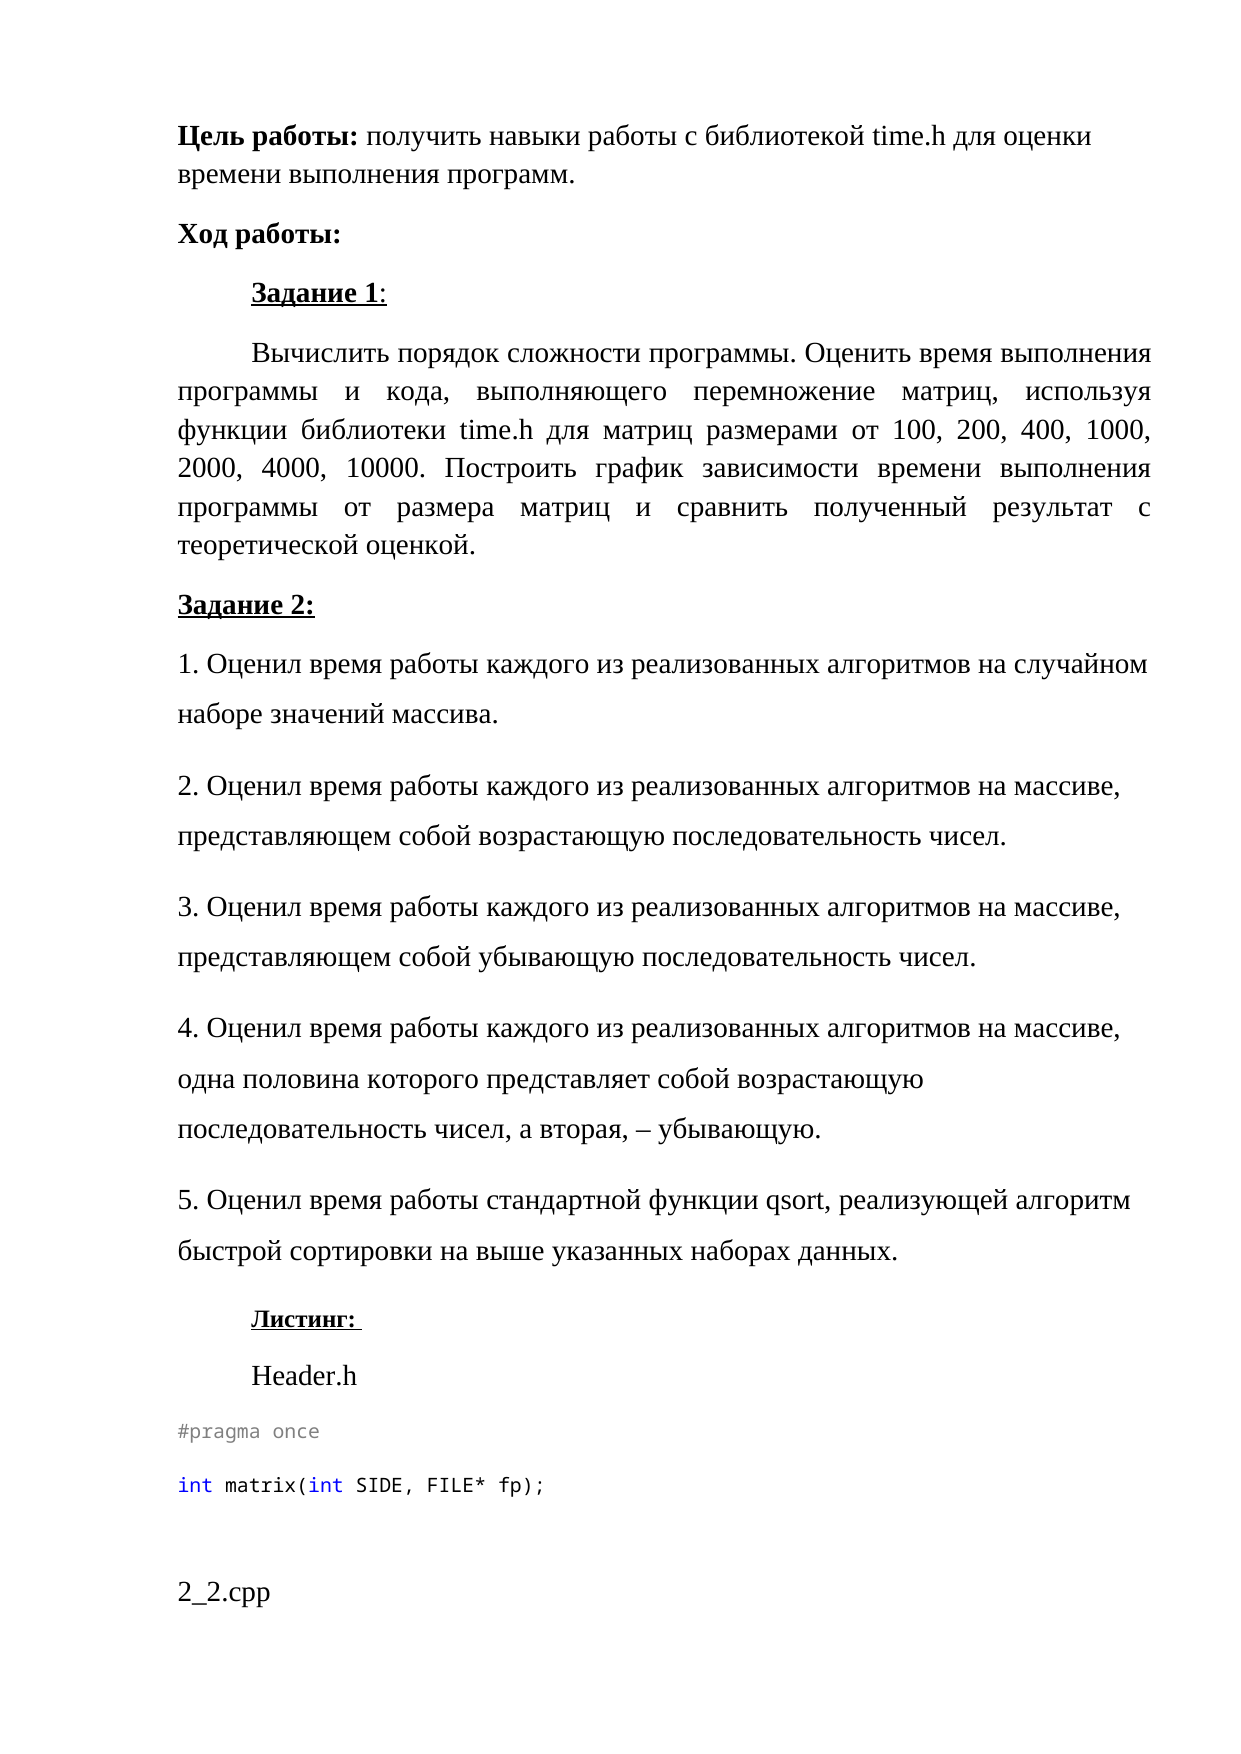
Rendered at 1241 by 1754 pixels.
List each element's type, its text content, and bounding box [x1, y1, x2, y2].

text 3. Оценил время работы каждого из реализованных алгоритмов на массиве, представляющем собой убывающую последовательность чисел. [177, 889, 1152, 973]
text Листинг: [177, 1304, 1152, 1333]
text 2. Оценил время работы каждого из реализованных алгоритмов на массиве, представляющем собой возрастающую последовательность чисел. [177, 768, 1152, 852]
text 5. Оценил время работы стандартной функции qsort, реализующей алгоритм быстрой сортировки на выше указанных наборах данных. [177, 1182, 1152, 1266]
text Задание 2: [177, 587, 1152, 620]
text Задание 1: [177, 275, 1152, 309]
text #pragma once [177, 1417, 1152, 1444]
text Header.h [177, 1358, 1152, 1391]
text Ход работы: [177, 216, 1152, 249]
text 1. Оценил время работы каждого из реализованных алгоритмов на случайном наборе значений массива. [177, 646, 1152, 730]
text Цель работы: получить навыки работы с библиотекой time.h для оценки времени выполнения программ. [177, 118, 1152, 190]
text 2_2.cpp [177, 1574, 1152, 1608]
text int matrix(int SIDE, FILE* fp); [177, 1471, 1152, 1498]
text Вычислить порядок сложности программы. Оценить время выполнения программы и кода, выполняющего перемножение матриц, используя функции библиотеки time.h для матриц размерами от 100, 200, 400, 1000, 2000, 4000, 10000. Построить график зависимости времени выполнения программы от размера матриц и сравнить полученный результат с теоретической оценкой. [177, 335, 1152, 561]
text 4. Оценил время работы каждого из реализованных алгоритмов на массиве, одна половина которого представляет собой возрастающую последовательность чисел, а вторая, – убывающую. [177, 1011, 1152, 1145]
